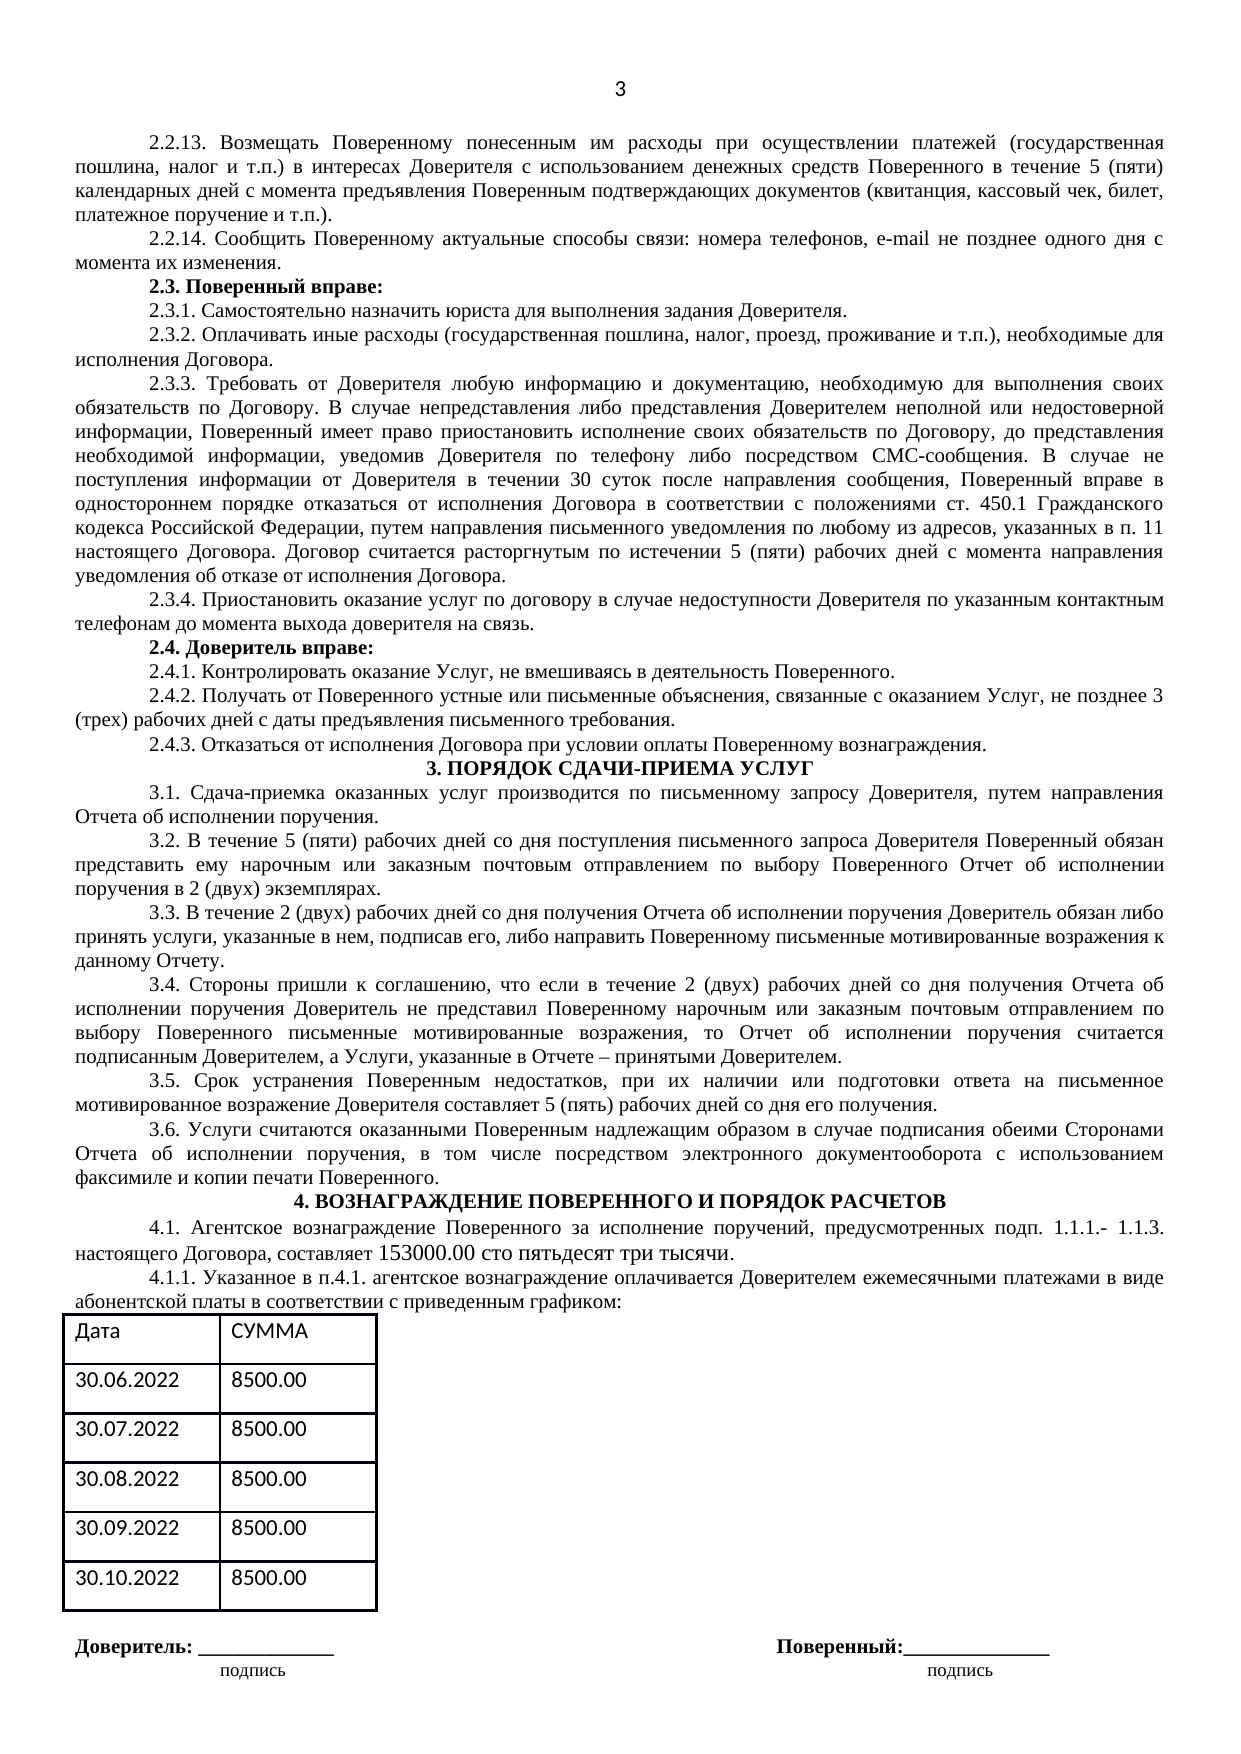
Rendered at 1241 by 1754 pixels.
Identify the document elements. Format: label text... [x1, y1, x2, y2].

table_cell 8500.00 [221, 1415, 375, 1461]
text 3.2. В течение 5 (пяти) рабочих дней со дня поступления письменного запроса Доверителя Поверенный обязан представить ему нарочным или заказным почтовым отправлением по выбору Поверенного Отчет об исполнении поручения в 2 (двух) экземплярах. [75, 828, 1165, 900]
text 3.4. Стороны пришли к соглашению, что если в течение 2 (двух) рабочих дней со дня получения Отчета об исполнении поручения Доверитель не представил Поверенному нарочным или заказным почтовым отправлением по выбору Поверенного письменные мотивированные возражения, то Отчет об исполнении поручения считается подписанным Доверителем, а Услуги, указанные в Отчете – принятыми Доверителем. [75, 972, 1165, 1068]
text 2.3.4. Приостановить оказание услуг по договору в случае недоступности Доверителя по указанным контактным телефонам до момента выхода доверителя на связь. [75, 587, 1165, 635]
text 2.4.1. Контролировать оказание Услуг, не вмешиваясь в деятельность Поверенного. [75, 659, 1165, 683]
text 3.5. Срок устранения Поверенным недостатков, при их наличии или подготовки ответа на письменное мотивированное возражение Доверителя составляет 5 (пять) рабочих дней со дня его получения. [75, 1068, 1165, 1116]
text 2.4.3. Отказаться от исполнения Договора при условии оплаты Поверенному вознаграждения. [75, 731, 1165, 756]
text 2.3.2. Оплачивать иные расходы (государственная пошлина, налог, проезд, проживание и т.п.), необходимые для исполнения Договора. [75, 322, 1165, 371]
table_cell 8500.00 [221, 1513, 375, 1560]
text 2.3.3. Требовать от Доверителя любую информацию и документацию, необходимую для выполнения своих обязательств по Договору. В случае непредставления либо представления Доверителем неполной или недостоверной информации, Поверенный имеет право приостановить исполнение своих обязательств по Договору, до представления необходимой информации, уведомив Доверителя по телефону либо посредством СМС-сообщения. В случае не поступления информации от Доверителя в течении 30 суток после направления сообщения, Поверенный вправе в одностороннем порядке отказаться от исполнения Договора в соответствии с положениями ст. 450.1 Гражданского кодекса Российской Федерации, путем направления письменного уведомления по любому из адресов, указанных в п. 11 настоящего Договора. Договор считается расторгнутым по истечении 5 (пяти) рабочих дней с момента направления уведомления об отказе от исполнения Договора. [75, 371, 1165, 587]
text 3.3. В течение 2 (двух) рабочих дней со дня получения Отчета об исполнении поручения Доверитель обязан либо принять услуги, указанные в нем, подписав его, либо направить Поверенному письменные мотивированные возражения к данному Отчету. [75, 900, 1165, 972]
text 2.4.2. Получать от Поверенного устные или письменные объяснения, связанные с оказанием Услуг, не позднее 3 (трех) рабочих дней с даты предъявления письменного требования. [75, 683, 1165, 731]
text 2.3.1. Самостоятельно назначить юриста для выполнения задания Доверителя. [75, 298, 1165, 322]
table_cell 8500.00 [221, 1563, 375, 1609]
text 3.1. Сдача-приемка оказанных услуг производится по письменному запросу Доверителя, путем направления Отчета об исполнении поручения. [75, 779, 1165, 828]
text 4.1.1. Указанное в п.4.1. агентское вознаграждение оплачивается Доверителем ежемесячными платежами в виде абонентской платы в соответствии с приведенным графиком: [75, 1265, 1165, 1313]
table_cell 30.07.2022 [65, 1415, 219, 1461]
text 4.1. Агентское вознаграждение Поверенного за исполнение поручений, предусмотренных подп. 1.1.1.- 1.1.3. настоящего Договора, составляет 153000.00 сто пятьдесят три тысячи. [75, 1214, 1165, 1265]
text 3. ПОРЯДОК СДАЧИ-ПРИЕМА УСЛУГ [75, 756, 1165, 779]
table_cell 8500.00 [221, 1464, 375, 1511]
text 2.2.13. Возмещать Поверенному понесенным им расходы при осуществлении платежей (государственная пошлина, налог и т.п.) в интересах Доверителя с использованием денежных средств Поверенного в течение 5 (пяти) календарных дней с момента предъявления Поверенным подтверждающих документов (квитанция, кассовый чек, билет, платежное поручение и т.п.). [75, 130, 1165, 226]
text 3.6. Услуги считаются оказанными Поверенным надлежащим образом в случае подписания обеими Сторонами Отчета об исполнении поручения, в том числе посредством электронного документооборота с использованием факсимиле и копии печати Поверенного. [75, 1116, 1165, 1189]
table_cell 30.06.2022 [65, 1365, 219, 1412]
text 2.3. Поверенный вправе: [75, 274, 1165, 298]
table_header СУММА [221, 1316, 375, 1362]
table_cell 30.09.2022 [65, 1513, 219, 1560]
table_cell 30.08.2022 [65, 1464, 219, 1511]
text 2.2.14. Сообщить Поверенному актуальные способы связи: номера телефонов, e-mail не позднее одного дня с момента их изменения. [75, 226, 1165, 274]
text 2.4. Доверитель вправе: [75, 635, 1165, 659]
text 4. ВОЗНАГРАЖДЕНИЕ ПОВЕРЕННОГО И ПОРЯДОК РАСЧЕТОВ [75, 1189, 1165, 1213]
table_cell 30.10.2022 [65, 1563, 219, 1609]
table_cell 8500.00 [221, 1365, 375, 1412]
table_header Дата [65, 1316, 219, 1362]
